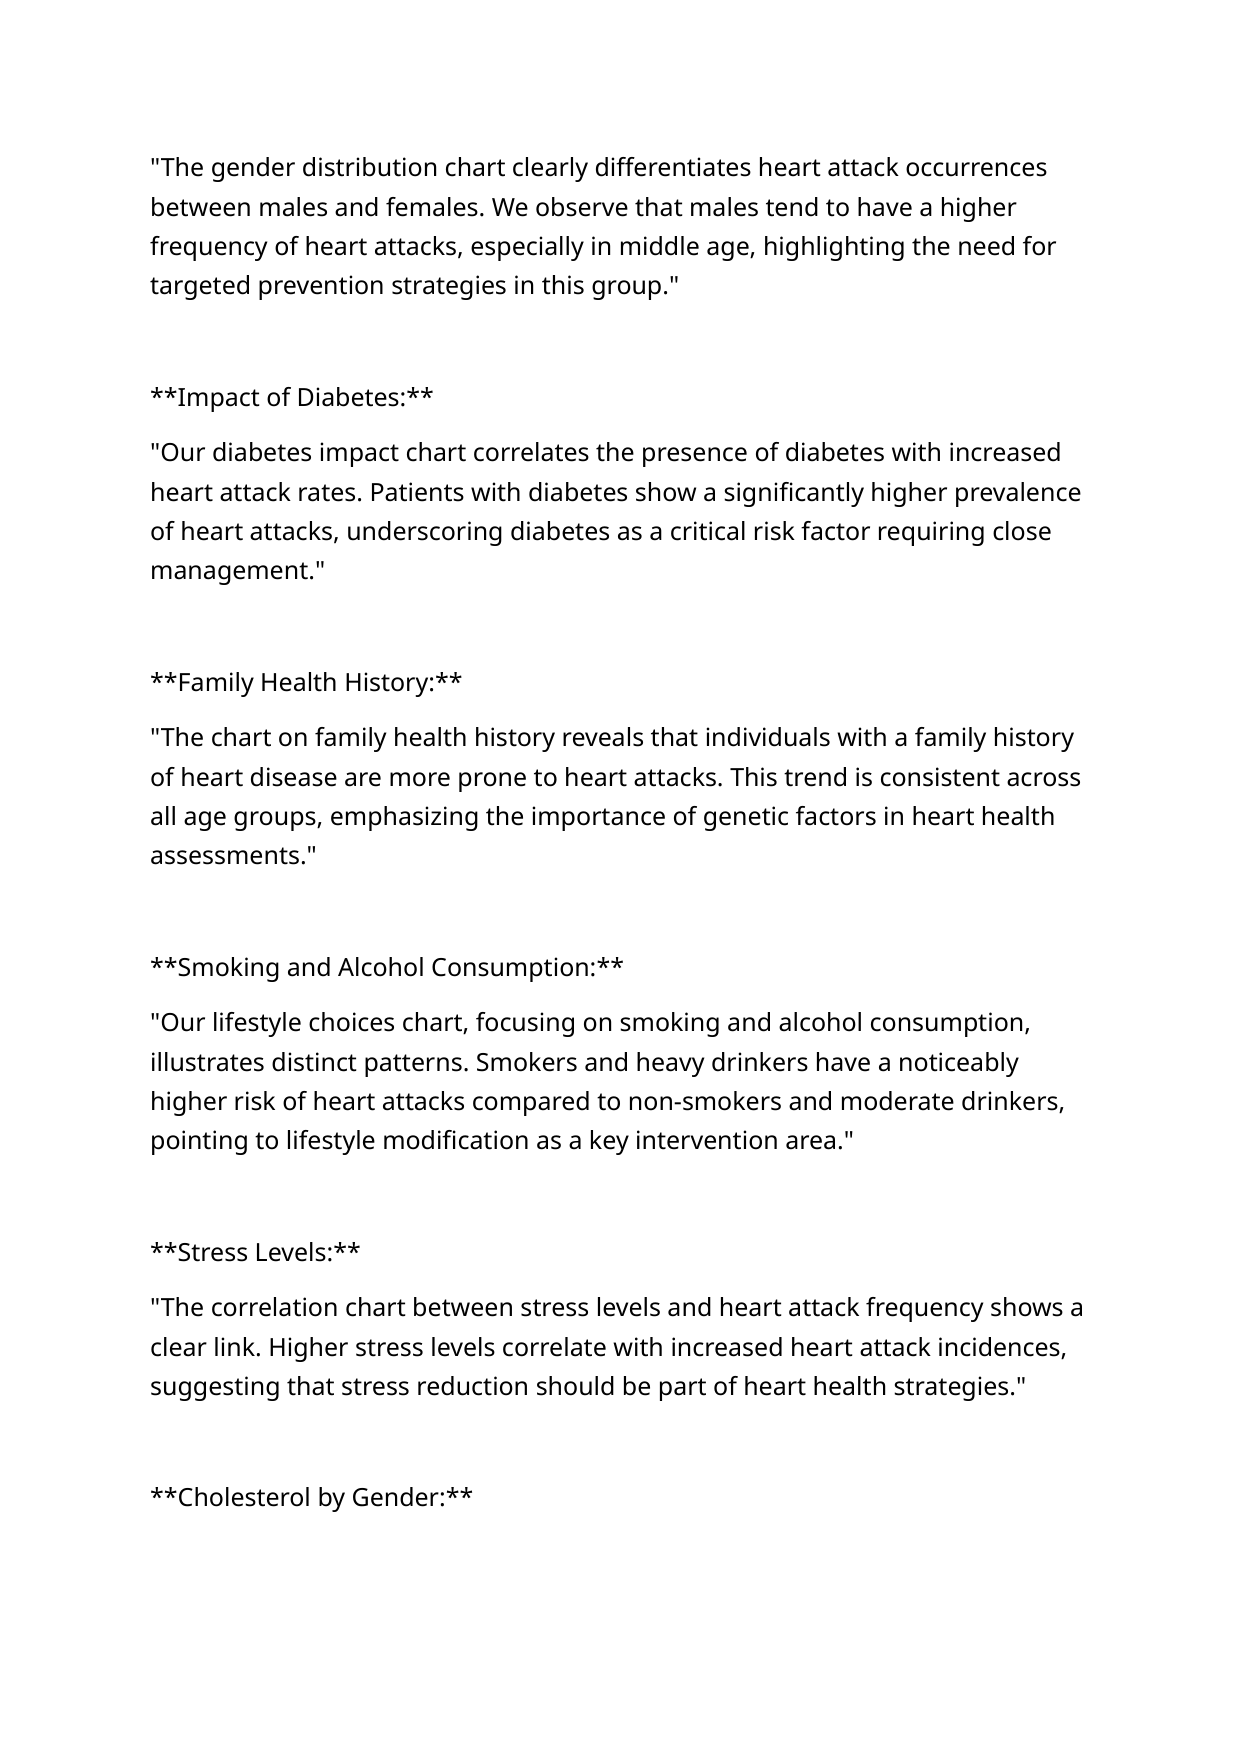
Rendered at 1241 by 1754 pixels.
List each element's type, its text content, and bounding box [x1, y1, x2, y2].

text "Our lifestyle choices chart, focusing on smoking and alcohol consumption, illustrates distinct patterns. Smokers and heavy drinkers have a noticeably higher risk of heart attacks compared to non-smokers and moderate drinkers, pointing to lifestyle modification as a key intervention area." [150, 1005, 1090, 1157]
text "The gender distribution chart clearly differentiates heart attack occurrences between males and females. We observe that males tend to have a higher frequency of heart attacks, especially in middle age, highlighting the need for targeted prevention strategies in this group." [150, 150, 1090, 302]
text **Impact of Diabetes:** [150, 379, 1090, 413]
text **Cholesterol by Gender:** [150, 1480, 1090, 1514]
text "The correlation chart between stress levels and heart attack frequency shows a clear link. Higher stress levels correlate with increased heart attack incidences, suggesting that stress reduction should be part of heart health strategies." [150, 1290, 1090, 1402]
text "The chart on family health history reveals that individuals with a family history of heart disease are more prone to heart attacks. This trend is consistent across all age groups, emphasizing the importance of genetic factors in heart health assessments." [150, 720, 1090, 872]
text "Our diabetes impact chart correlates the presence of diabetes with increased heart attack rates. Patients with diabetes show a significantly higher prevalence of heart attacks, underscoring diabetes as a critical risk factor requiring close management." [150, 435, 1090, 587]
text **Smoking and Alcohol Consumption:** [150, 949, 1090, 983]
text **Family Health History:** [150, 664, 1090, 698]
text **Stress Levels:** [150, 1234, 1090, 1268]
